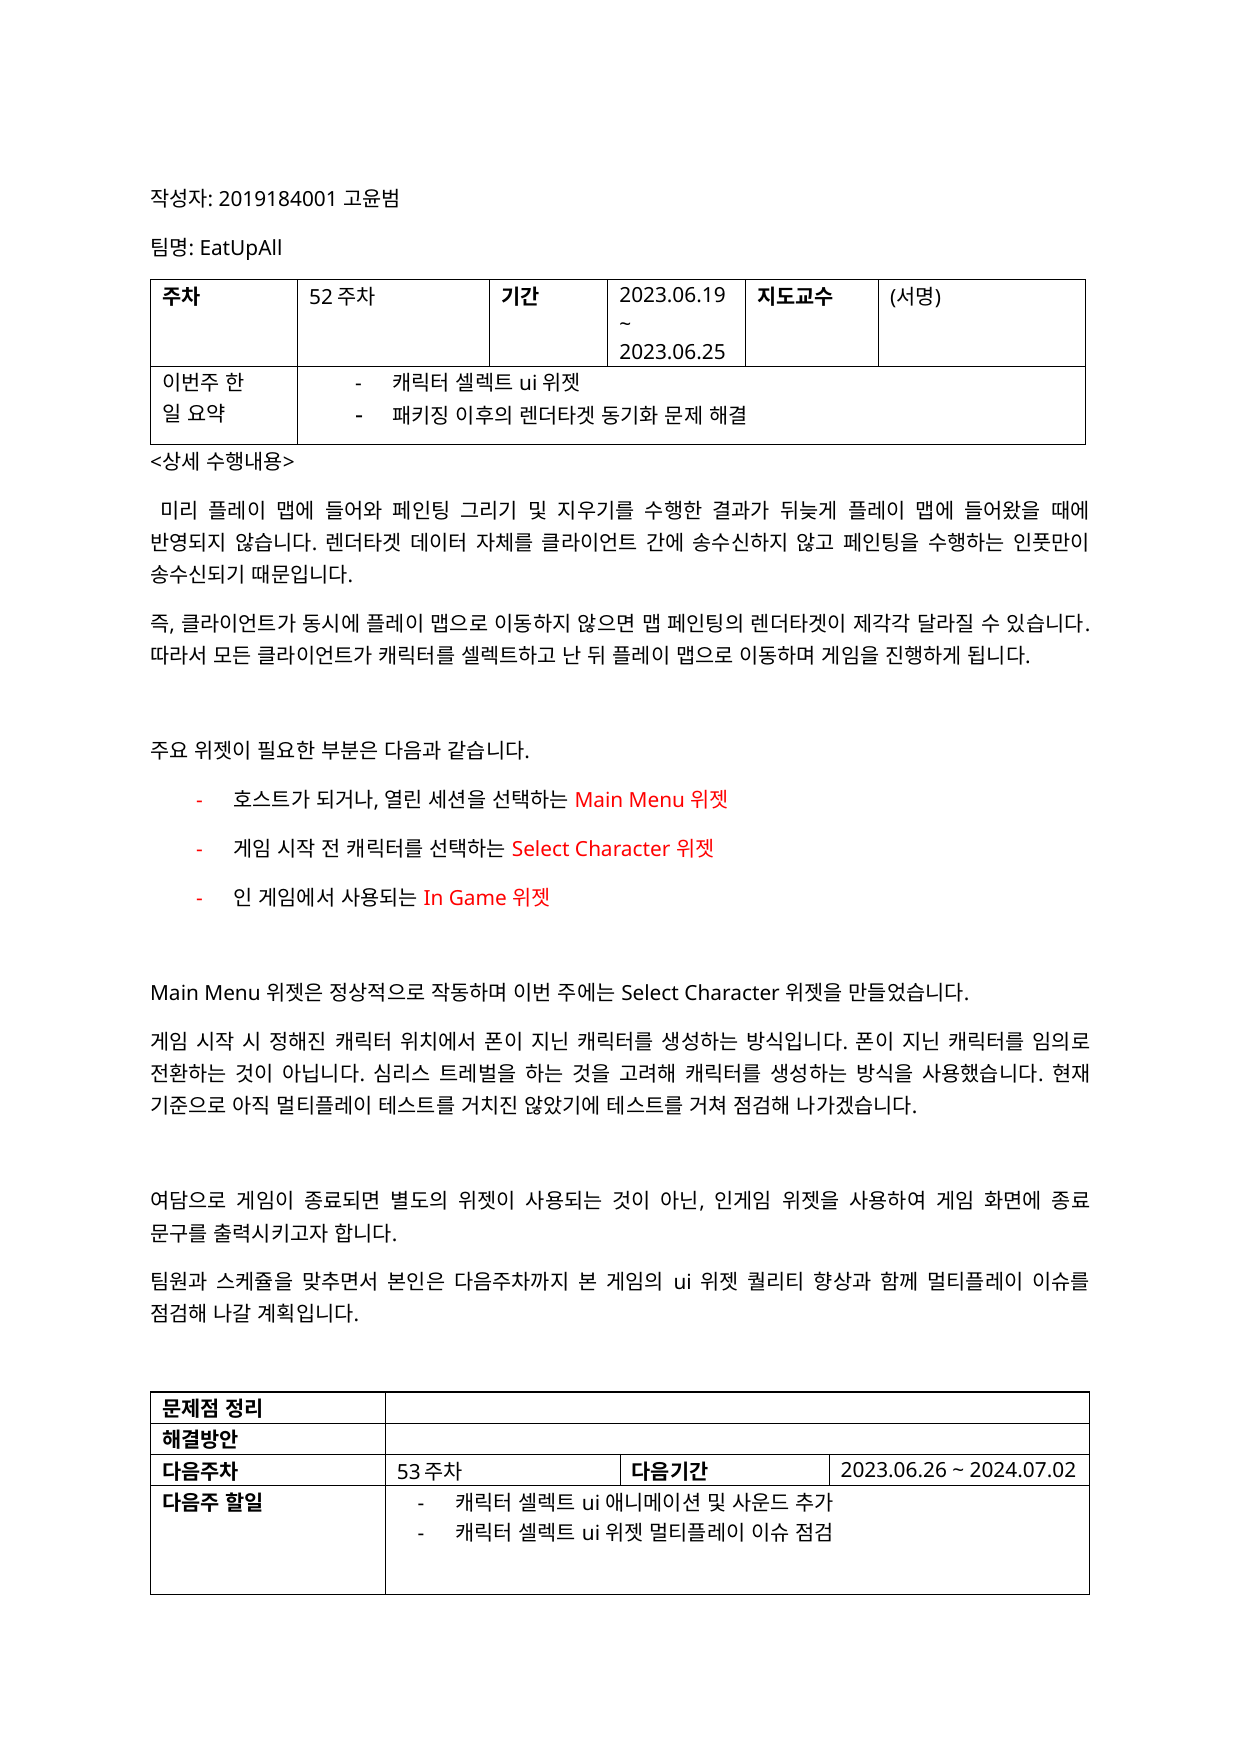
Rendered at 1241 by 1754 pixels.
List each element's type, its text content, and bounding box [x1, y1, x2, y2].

table_header 문제점 정리 [151, 1393, 385, 1423]
table_header (서명) [879, 280, 1085, 366]
table_header 52주차 [298, 280, 489, 366]
list 게임 시작 전 캐릭터를 선택하는 Select Character 위젯 [196, 832, 1090, 862]
text 여담으로 게임이 종료되면 별도의 위젯이 사용되는 것이 아닌, 인게임 위젯을 사용하여 게임 화면에 종료 문구를 출력시키고자 합니다. [150, 1185, 1090, 1247]
text 주요 위젯이 필요한 부분은 다음과 같습니다. [150, 734, 1090, 765]
text 게임 시작 시 정해진 캐릭터 위치에서 폰이 지닌 캐릭터를 생성하는 방식입니다. 폰이 지닌 캐릭터를 임의로 전환하는 것이 아닙니다. 심리스 트레벌을 하는 것을 고려해 캐릭터를 생성하는 방식을 사용했습니다. 현재 기준으로 아직 멀티플레이 테스트를 거치진 않았기에 테스트를 거쳐 점검해 나가겠습니다. [150, 1025, 1090, 1119]
text 미리 플레이 맵에 들어와 페인팅 그리기 및 지우기를 수행한 결과가 뒤늦게 플레이 맵에 들어왔을 때에 반영되지 않습니다. 렌더타겟 데이터 자체를 클라이언트 간에 송수신하지 않고 페인팅을 수행하는 인풋만이 송수신되기 때문입니다. [150, 494, 1090, 588]
table_cell [386, 1424, 1089, 1454]
table_header 기간 [490, 280, 607, 366]
table_cell 다음주차 [151, 1455, 385, 1485]
table_header 주차 [151, 280, 297, 366]
table_header 2023.06.19~ 2023.06.25 [608, 280, 745, 366]
table_cell 이번주 한 일 요약 [151, 367, 297, 444]
list 인 게임에서 사용되는 In Game 위젯 [196, 881, 1090, 911]
table_cell 2023.06.26 ~ 2024.07.02 [830, 1455, 1089, 1485]
text 팀원과 스케쥴을 맞추면서 본인은 다음주차까지 본 게임의 ui 위젯 퀄리티 향상과 함께 멀티플레이 이슈를 점검해 나갈 계획입니다. [150, 1266, 1090, 1328]
table_header [386, 1393, 1089, 1423]
table_cell 해결방안 [151, 1424, 385, 1454]
table_cell 캐릭터 셀렉트 ui 애니메이션 및 사운드 추가 캐릭터 셀렉트 ui 위젯 멀티플레이 이슈 점검 [386, 1486, 1089, 1593]
table_cell 다음주 할일 [151, 1486, 385, 1593]
table_cell 캐릭터 셀렉트 ui 위젯 패키징 이후의 렌더타겟 동기화 문제 해결 [298, 367, 1085, 444]
table_cell 다음기간 [621, 1455, 829, 1485]
table_cell 53주차 [386, 1455, 620, 1485]
text 즉, 클라이언트가 동시에 플레이 맵으로 이동하지 않으면 맵 페인팅의 렌더타겟이 제각각 달라질 수 있습니다. 따라서 모든 클라이언트가 캐릭터를 셀렉트하고 난 뒤 플레이 맵으로 이동하며 게임을 진행하게 됩니다. [150, 607, 1090, 669]
text <상세 수행내용> [150, 445, 1090, 476]
text Main Menu 위젯은 정상적으로 작동하며 이번 주에는 Select Character 위젯을 만들었습니다. [150, 976, 1090, 1007]
table_header 지도교수 [746, 280, 878, 366]
list 호스트가 되거나, 열린 세션을 선택하는 Main Menu 위젯 [196, 783, 1090, 813]
